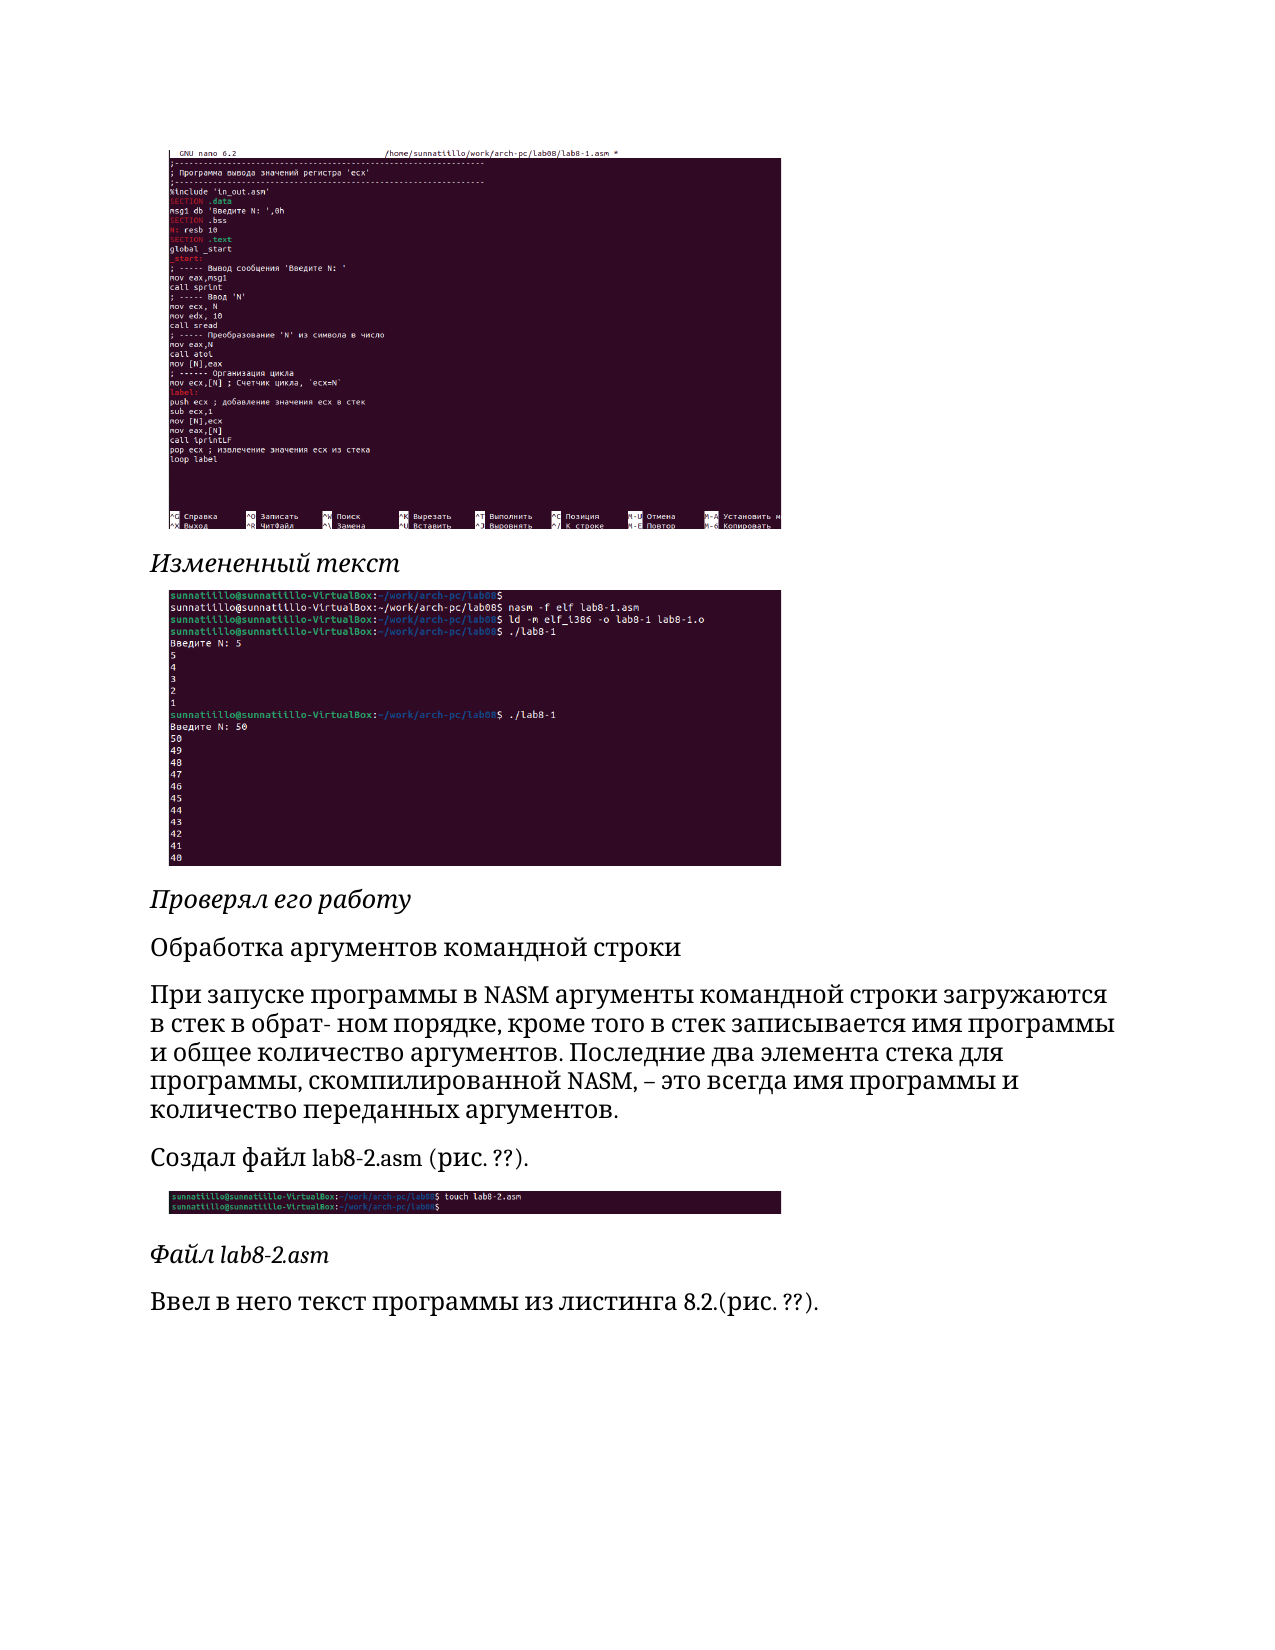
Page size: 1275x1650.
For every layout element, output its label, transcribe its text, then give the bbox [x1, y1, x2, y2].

text При запуске программы в NASM аргументы командной строки загружаются в стек в обрат- ном порядке, кроме того в стек записывается имя программы и общее количество аргументов. Последние два элемента стека для программы, скомпилированной NASM, – это всегда имя программы и количество переданных аргументов. [150, 981, 1125, 1125]
picture [168, 590, 782, 866]
picture [168, 150, 782, 529]
text Обработка аргументов командной строки [150, 933, 1125, 962]
text Проверял его работу [150, 886, 1125, 915]
text Файл lab8-2.asm [150, 1241, 1125, 1269]
text Создал файл lab8-2.asm (рис. ??). [150, 1143, 1125, 1172]
text Ввел в него текст программы из листинга 8.2.(рис. ??). [150, 1288, 1125, 1317]
picture [168, 1191, 782, 1214]
text Измененный текст [150, 549, 1125, 578]
